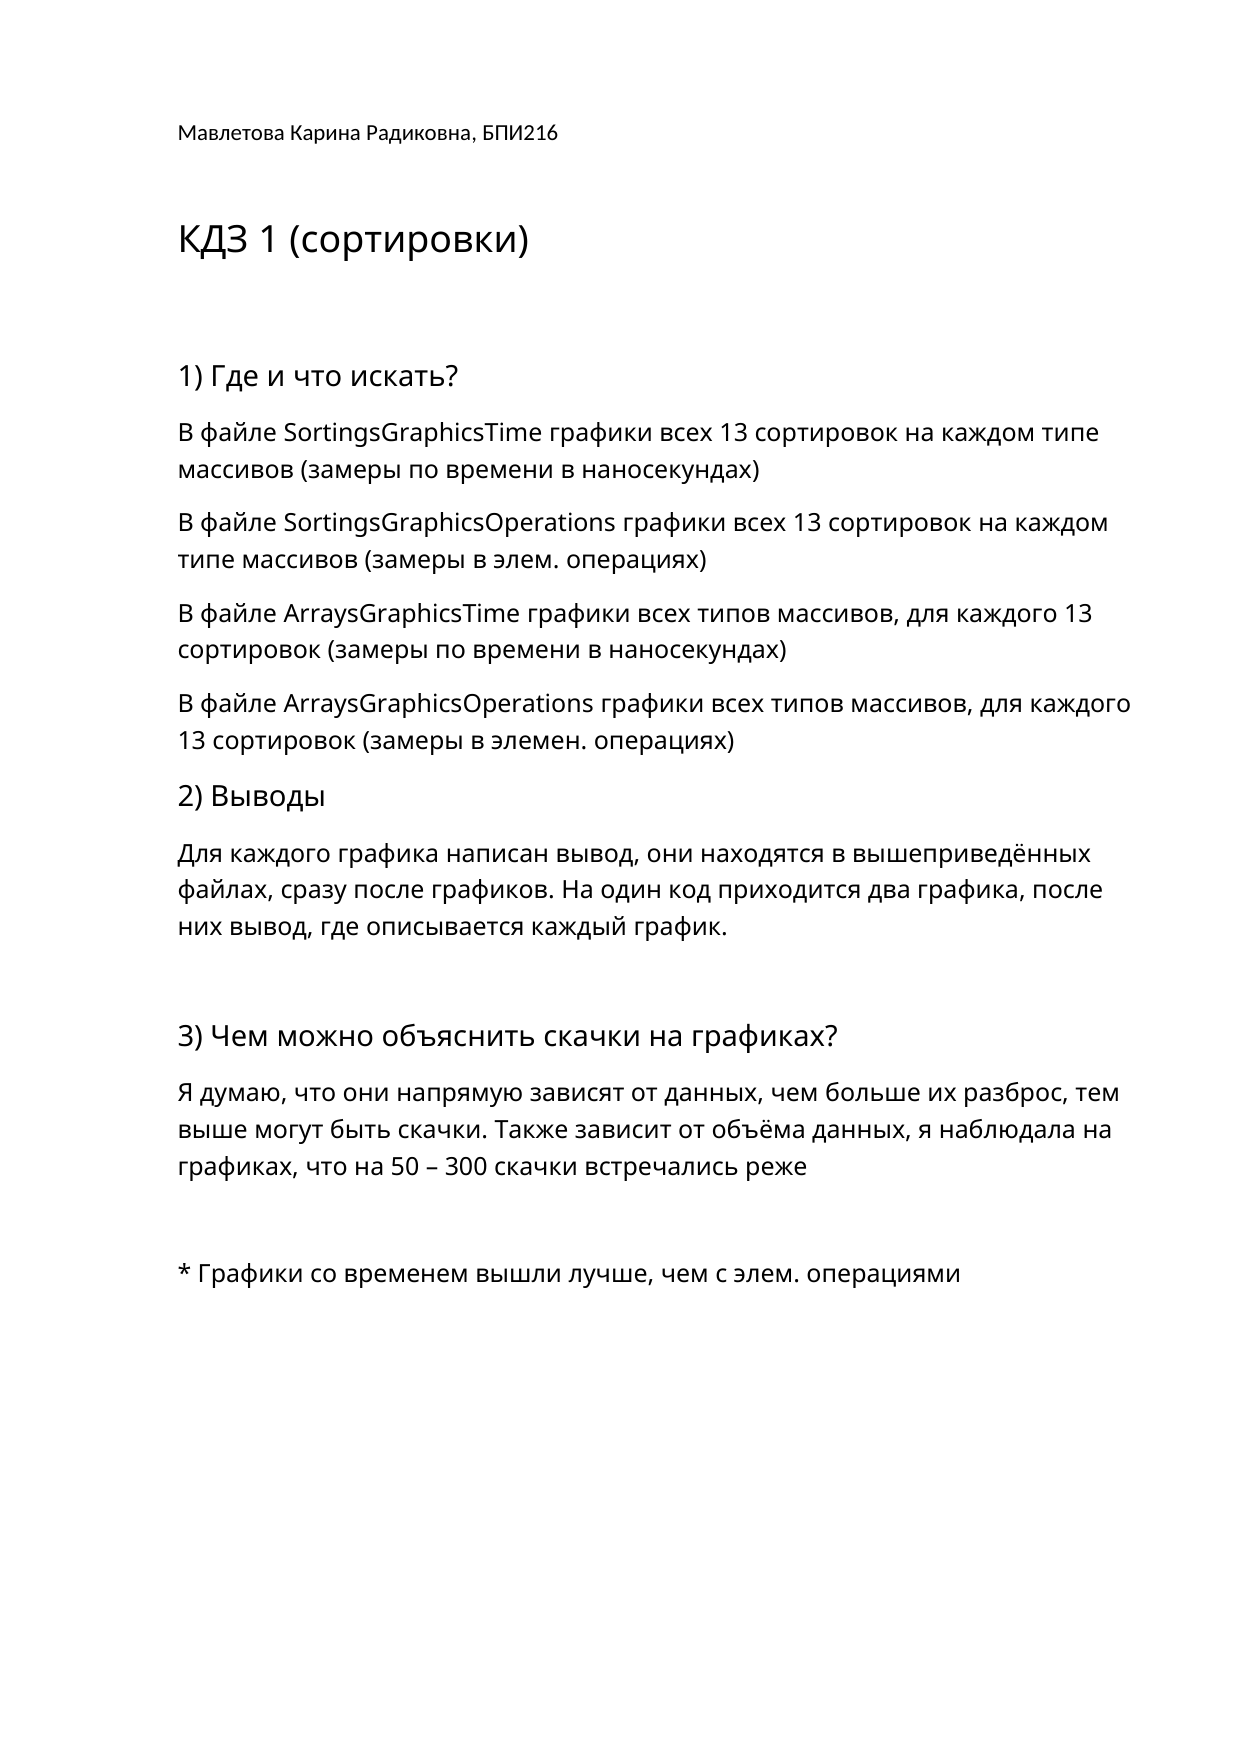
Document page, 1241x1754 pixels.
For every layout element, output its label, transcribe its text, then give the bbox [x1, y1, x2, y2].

text В файле SortingsGraphicsOperations графики всех 13 сортировок на каждом типе массивов (замеры в элем. операциях) [177, 505, 1152, 576]
text 2) Выводы [177, 776, 1152, 815]
text В файле ArraysGraphicsTime графики всех типов массивов, для каждого 13 сортировок (замеры по времени в наносекундах) [177, 595, 1152, 666]
text КДЗ 1 (сортировки) [177, 212, 1152, 263]
text Для каждого графика написан вывод, они находятся в вышеприведённых файлах, сразу после графиков. На один код приходится два графика, после них вывод, где описывается каждый график. [177, 835, 1152, 943]
text В файле SortingsGraphicsTime графики всех 13 сортировок на каждом типе массивов (замеры по времени в наносекундах) [177, 415, 1152, 486]
text 1) Где и что искать? [177, 355, 1152, 395]
text Я думаю, что они напрямую зависят от данных, чем больше их разброс, тем выше могут быть скачки. Также зависит от объёма данных, я наблюдала на графиках, что на 50 – 300 скачки встречались реже [177, 1075, 1152, 1183]
text В файле ArraysGraphicsOperations графики всех типов массивов, для каждого 13 сортировок (замеры в элемен. операциях) [177, 686, 1152, 756]
text * Графики со временем вышли лучше, чем с элем. операциями [177, 1256, 1152, 1289]
text 3) Чем можно объяснить скачки на графиках? [177, 1016, 1152, 1055]
text Мавлетова Карина Радиковна, БПИ216 [177, 118, 1152, 146]
